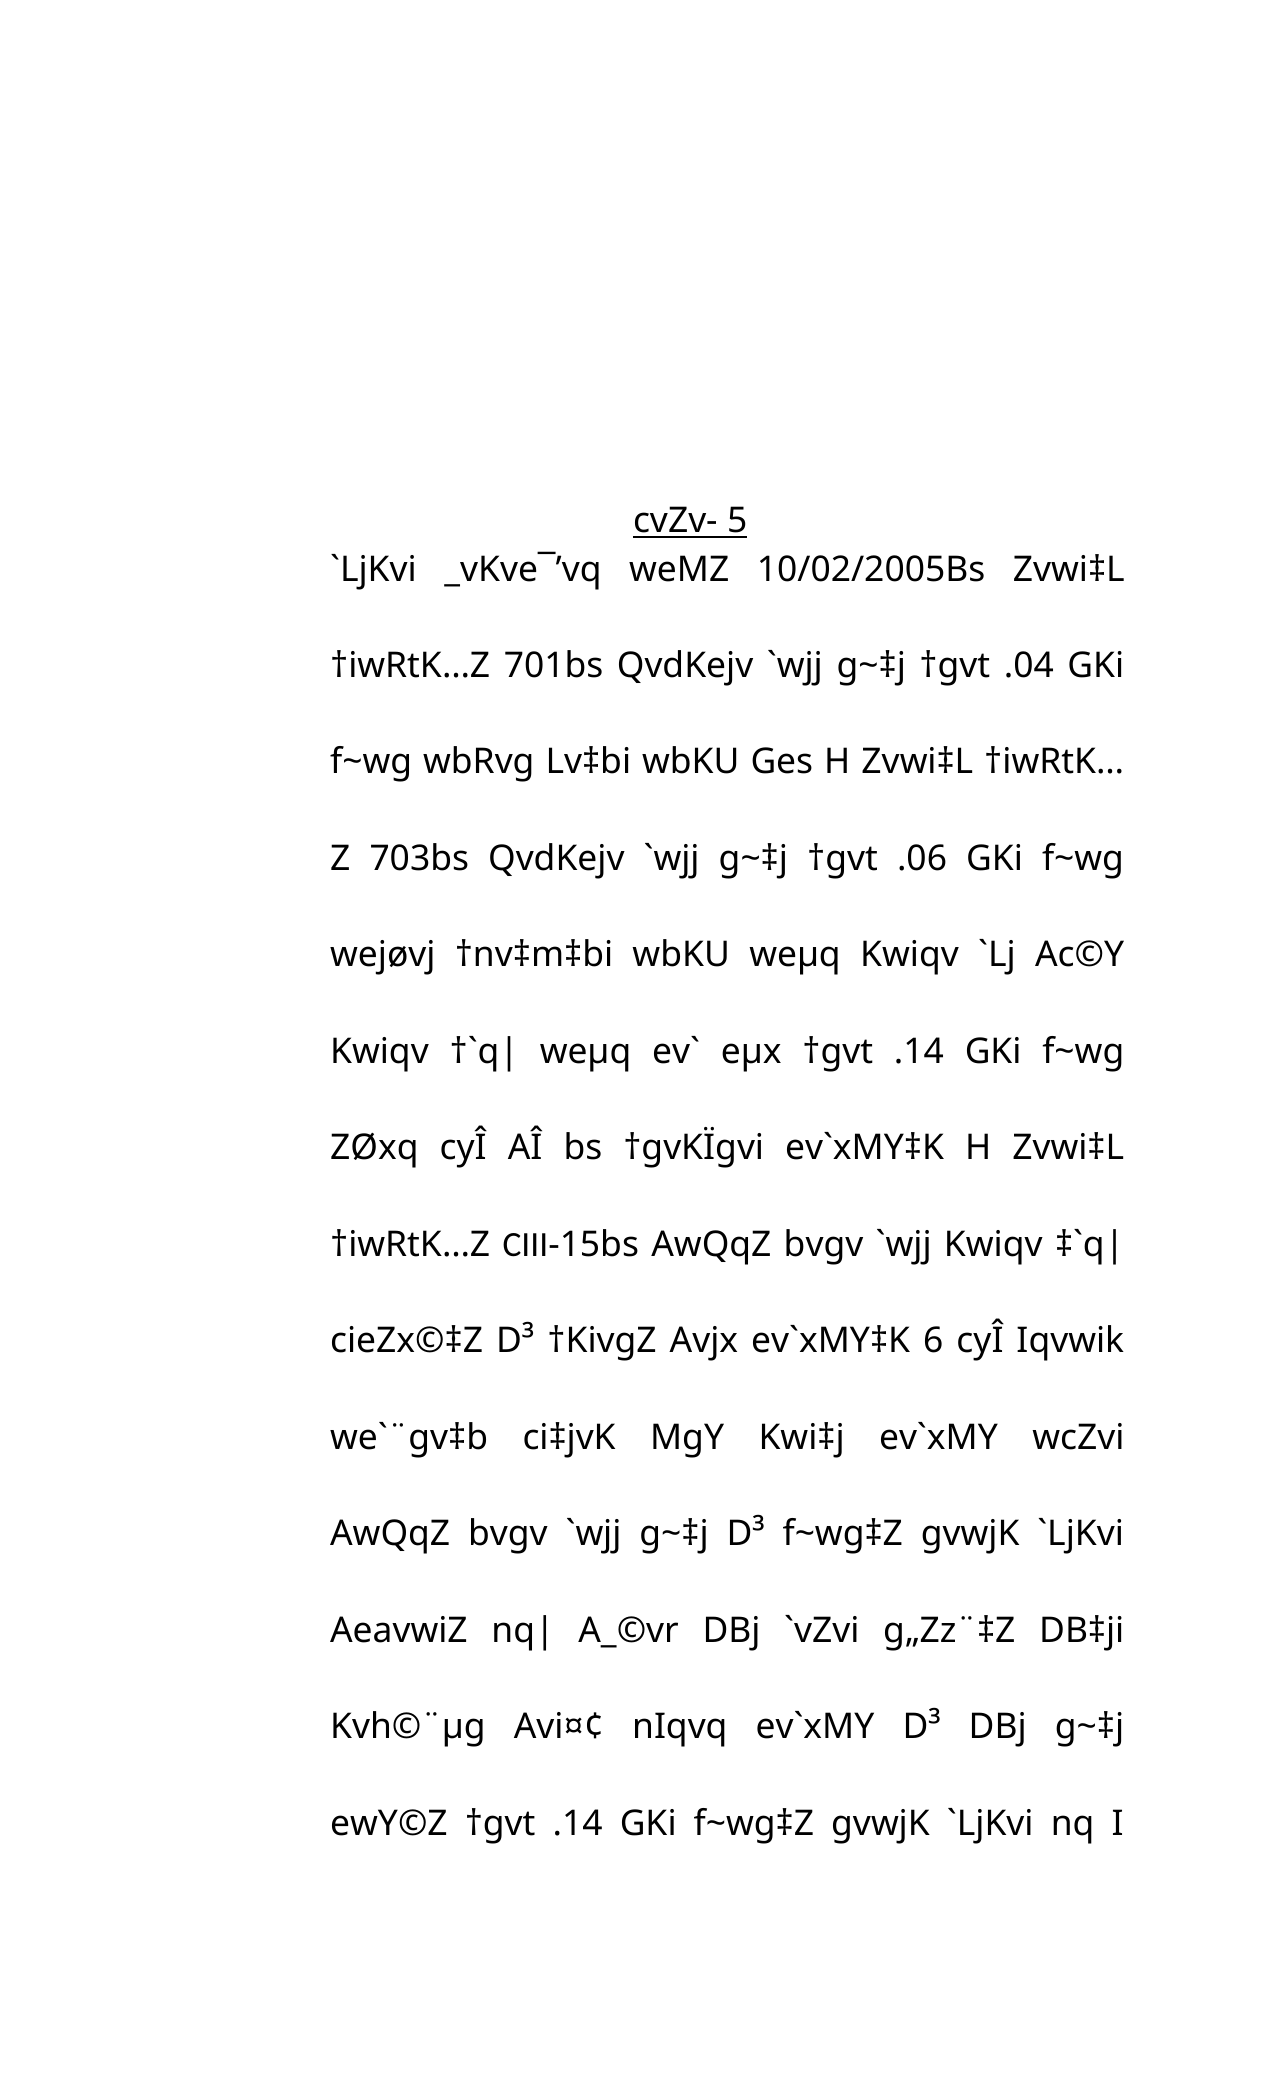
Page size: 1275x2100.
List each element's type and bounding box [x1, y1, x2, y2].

list [292, 543, 1125, 1845]
